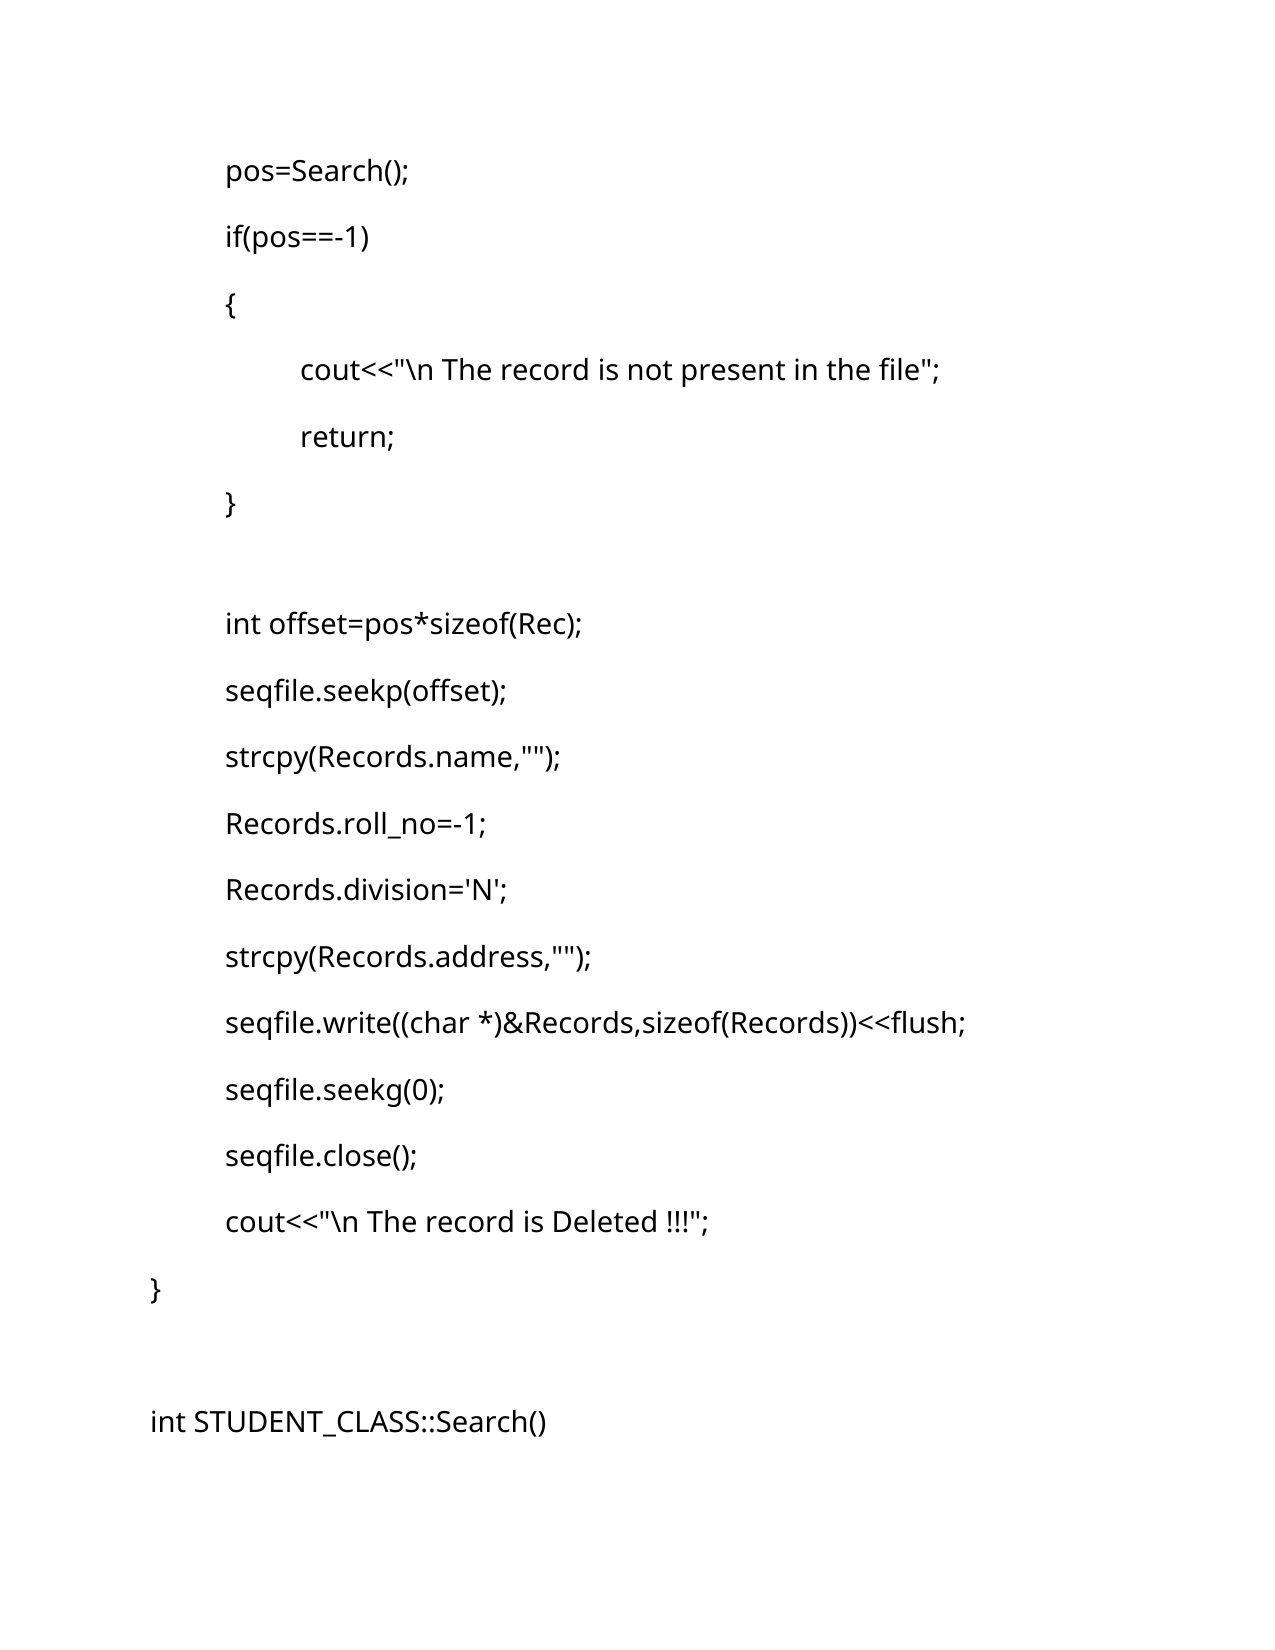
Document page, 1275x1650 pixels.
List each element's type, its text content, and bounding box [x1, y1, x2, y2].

text { [150, 283, 1125, 323]
text Records.roll_no=-1; [150, 803, 1125, 843]
text return; [150, 416, 1125, 456]
text pos=Search(); [150, 150, 1125, 190]
text } [150, 482, 1125, 522]
text int STUDENT_CLASS::Search() [150, 1401, 1125, 1441]
text strcpy(Records.name,""); [150, 736, 1125, 776]
text cout<<"\n The record is not present in the file"; [150, 349, 1125, 389]
text } [150, 1268, 1125, 1308]
text strcpy(Records.address,""); [150, 936, 1125, 976]
text int offset=pos*sizeof(Rec); [150, 603, 1125, 643]
text cout<<"\n The record is Deleted !!!"; [150, 1202, 1125, 1241]
text seqfile.seekg(0); [150, 1069, 1125, 1108]
text seqfile.write((char *)&Records,sizeof(Records))<<flush; [150, 1002, 1125, 1042]
text Records.division='N'; [150, 869, 1125, 909]
text if(pos==-1) [150, 216, 1125, 256]
text seqfile.seekp(offset); [150, 670, 1125, 710]
text seqfile.close(); [150, 1135, 1125, 1175]
